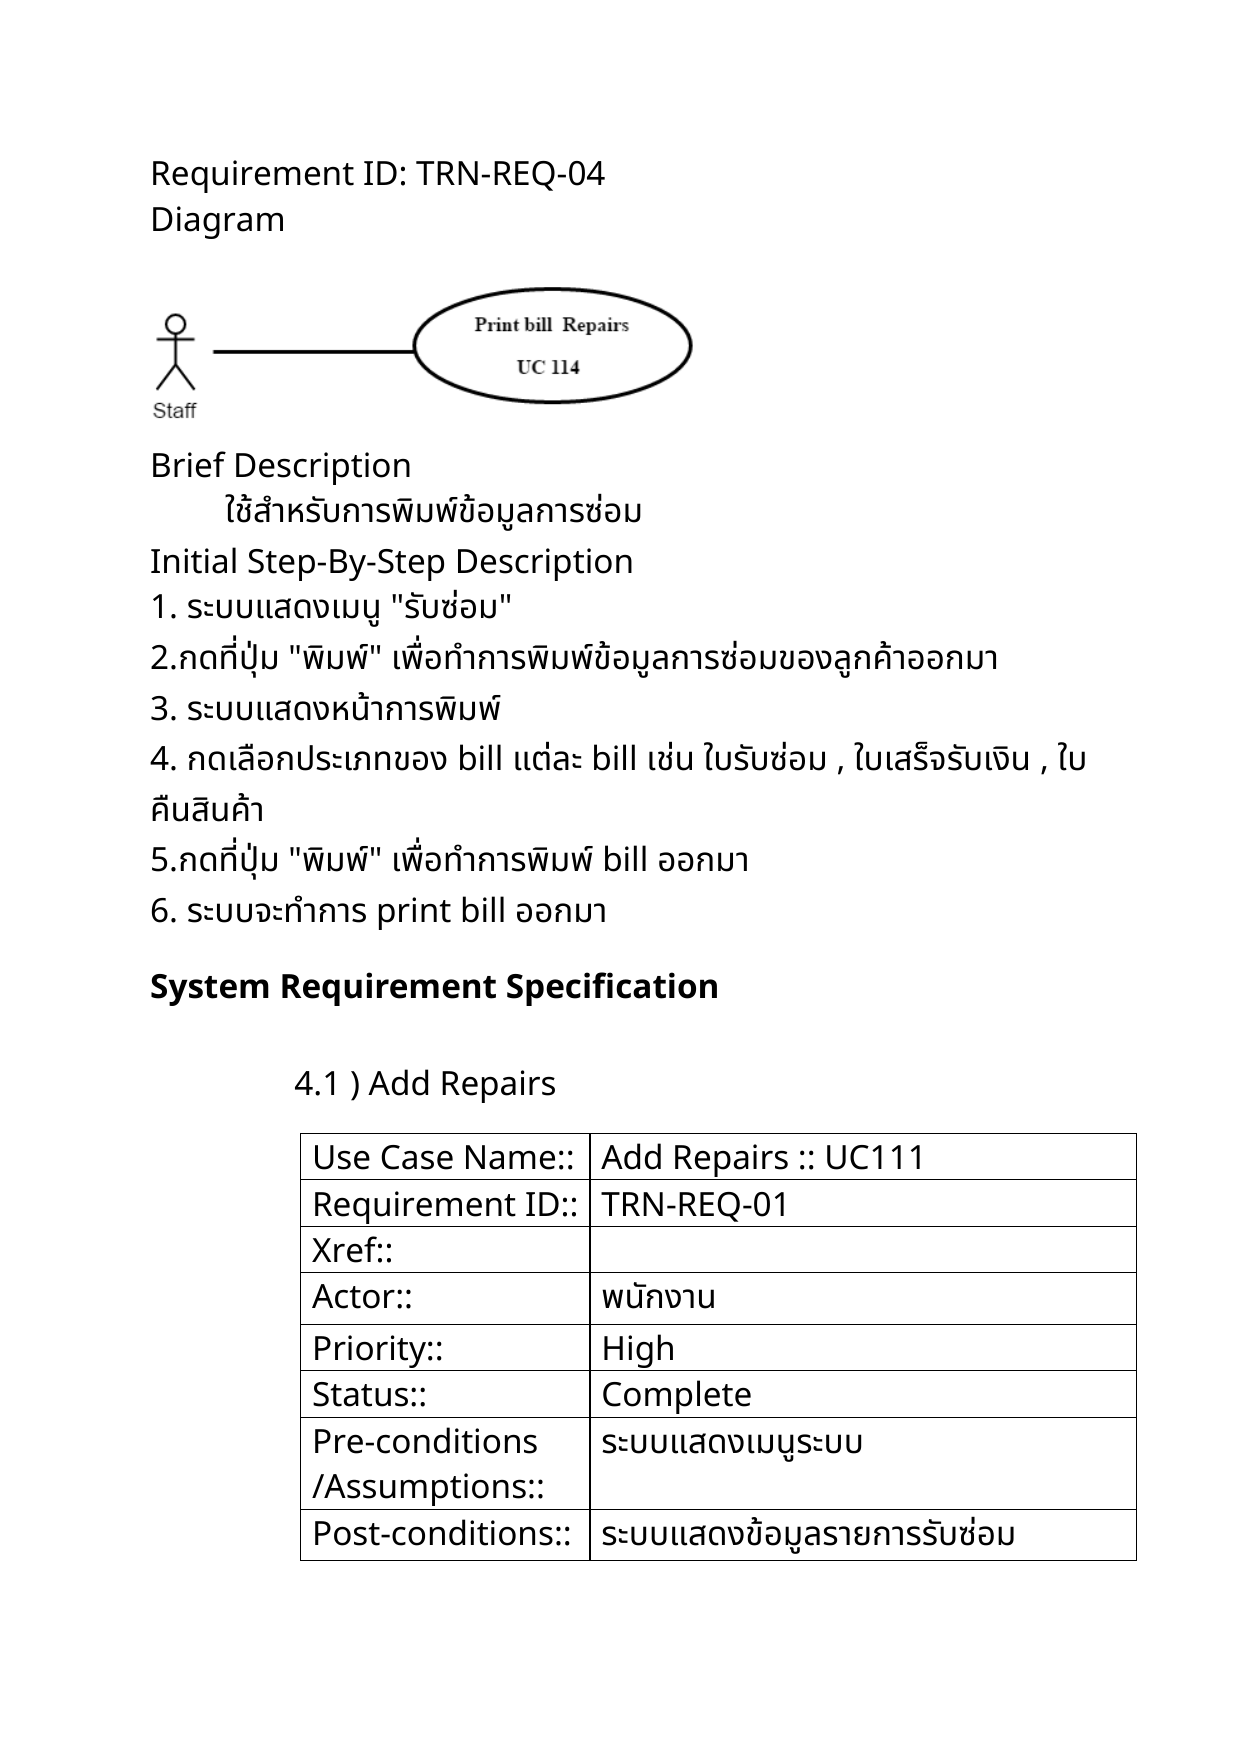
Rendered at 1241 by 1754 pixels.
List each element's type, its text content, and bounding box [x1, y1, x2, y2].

table_cell High [591, 1325, 1136, 1370]
table_cell Xref:: [301, 1227, 589, 1272]
text ใช้สำหรับการพิมพ์ข้อมูลการซ่อม [150, 487, 1090, 538]
table_cell Pre-conditions /Assumptions:: [301, 1418, 589, 1508]
text Diagram [150, 195, 1090, 241]
table_cell ระบบแสดงเมนูระบบ [591, 1418, 1136, 1508]
text 1. ระบบแสดงเมนู "รับซ่อม" [150, 583, 1090, 634]
text 6. ระบบจะทำการ print bill ออกมา [150, 887, 1090, 937]
subtitle System Requirement Specification [150, 962, 1090, 1008]
table_header Use Case Name:: [301, 1134, 589, 1179]
text 4.1 ) Add Repairs [150, 1059, 1090, 1105]
text Requirement ID: TRN-REQ-04 [150, 150, 1090, 195]
table_cell Complete [591, 1371, 1136, 1417]
table_cell Status:: [301, 1371, 589, 1417]
table_cell ระบบแสดงข้อมูลรายการรับซ่อม [591, 1510, 1136, 1560]
table_cell Requirement ID:: [301, 1180, 589, 1226]
text 3. ระบบแสดงหน้าการพิมพ์ [150, 684, 1090, 735]
text Initial Step-By-Step Description [150, 538, 1090, 583]
text 2.กดที่ปุ่ม "พิมพ์" เพื่อทำการพิมพ์ข้อมูลการซ่อมของลูกค้าออกมา [150, 634, 1090, 684]
table_cell [591, 1227, 1136, 1272]
text 4. กดเลือกประเภทของ bill แต่ละ bill เช่น ใบรับซ่อม , ใบเสร็จรับเงิน , ใบคืนสินค้า [150, 735, 1090, 836]
text 5.กดที่ปุ่ม "พิมพ์" เพื่อทำการพิมพ์ bill ออกมา [150, 836, 1090, 887]
table_cell พนักงาน [591, 1273, 1136, 1324]
table_cell Actor:: [301, 1273, 589, 1324]
table_cell Priority:: [301, 1325, 589, 1370]
table_cell TRN-REQ-01 [591, 1180, 1136, 1226]
text Brief Description [150, 442, 1090, 487]
table_cell Post-conditions:: [301, 1510, 589, 1560]
table_header Add Repairs :: UC111 [591, 1134, 1136, 1179]
